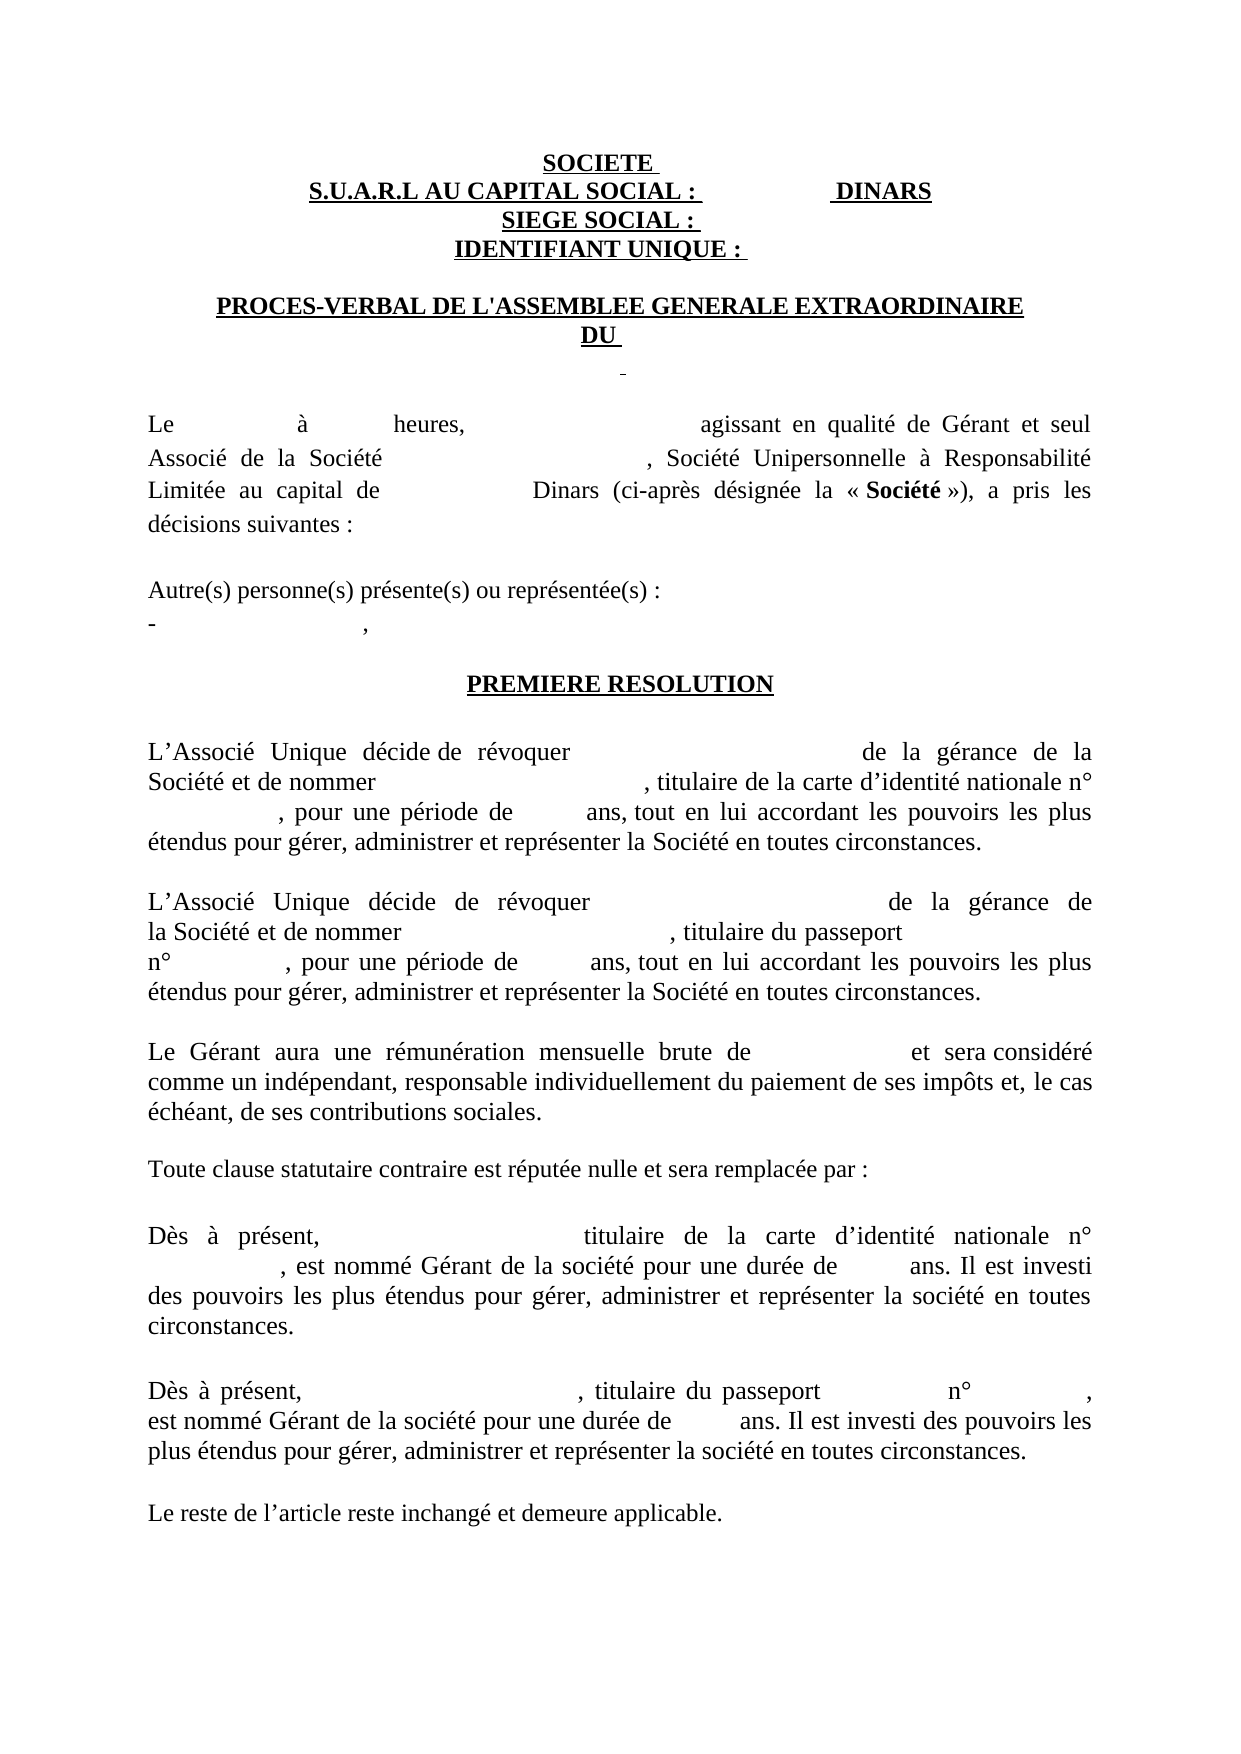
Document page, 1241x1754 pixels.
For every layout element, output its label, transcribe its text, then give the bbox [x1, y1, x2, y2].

text SIEGE SOCIAL : ___ [148, 205, 1093, 234]
text SOCIETE ___ [148, 148, 1093, 176]
text Dès à présent, ____________________, titulaire du passeport ________ n° ________, est nommé Gérant de la société pour une durée de ____ ans. Il est investi des pouvoirs les plus étendus pour gérer, administrer et représenter la société en toutes circonstances. [148, 1375, 1093, 1465]
text DU ___ [148, 320, 1093, 349]
text L’Associé Unique décide de révoquer ____________________ de la gérance de la Société et de nommer ____________________, titulaire du passeport ______________ n° ________, pour une période de ____ ans, tout en lui accordant les pouvoirs les plus étendus pour gérer, administrer et représenter la Société en toutes circonstances. [148, 886, 1093, 1006]
text S.U.A.R.L AU CAPITAL SOCIAL : __________ DINARS [148, 176, 1093, 205]
text PROCES-VERBAL DE L'ASSEMBLEE GENERALE EXTRAORDINAIRE [148, 291, 1093, 320]
text Le reste de l’article reste inchangé et demeure applicable. [148, 1498, 1093, 1527]
text L’Associé Unique décide de révoquer ____________________ de la gérance de la Société et de nommer ____________________, titulaire de la carte d’identité nationale n° __________, pour une période de ____ ans, tout en lui accordant les pouvoirs les plus étendus pour gérer, administrer et représenter la Société en toutes circonstances. [148, 736, 1093, 856]
text Toute clause statutaire contraire est réputée nulle et sera remplacée par : [148, 1154, 1093, 1183]
text Dès à présent, _________________ titulaire de la carte d’identité nationale n° __________, est nommé Gérant de la société pour une durée de ____ ans. Il est investi des pouvoirs les plus étendus pour gérer, administrer et représenter la société en toutes circonstances. [148, 1220, 1093, 1340]
text Autre(s) personne(s) présente(s) ou représentée(s) : [148, 542, 1093, 603]
text - _______________ , _______________ [148, 608, 1093, 636]
text Le ________ à _____ heures, _________________ agissant en qualité de Gérant et seul Associé de la Société ____________________, Société Unipersonnelle à Responsabilité Limitée au capital de __________ Dinars (ci-après désignée la « Société »), a pris les décisions suivantes : [148, 409, 1091, 537]
text PREMIERE RESOLUTION [148, 669, 1093, 698]
text Le Gérant aura une rémunération mensuelle brute de __________ et sera considéré comme un indépendant, responsable individuellement du paiement de ses impôts et, le cas échéant, de ses contributions sociales. [148, 1036, 1093, 1126]
text IDENTIFIANT UNIQUE : ___ [148, 234, 1093, 263]
